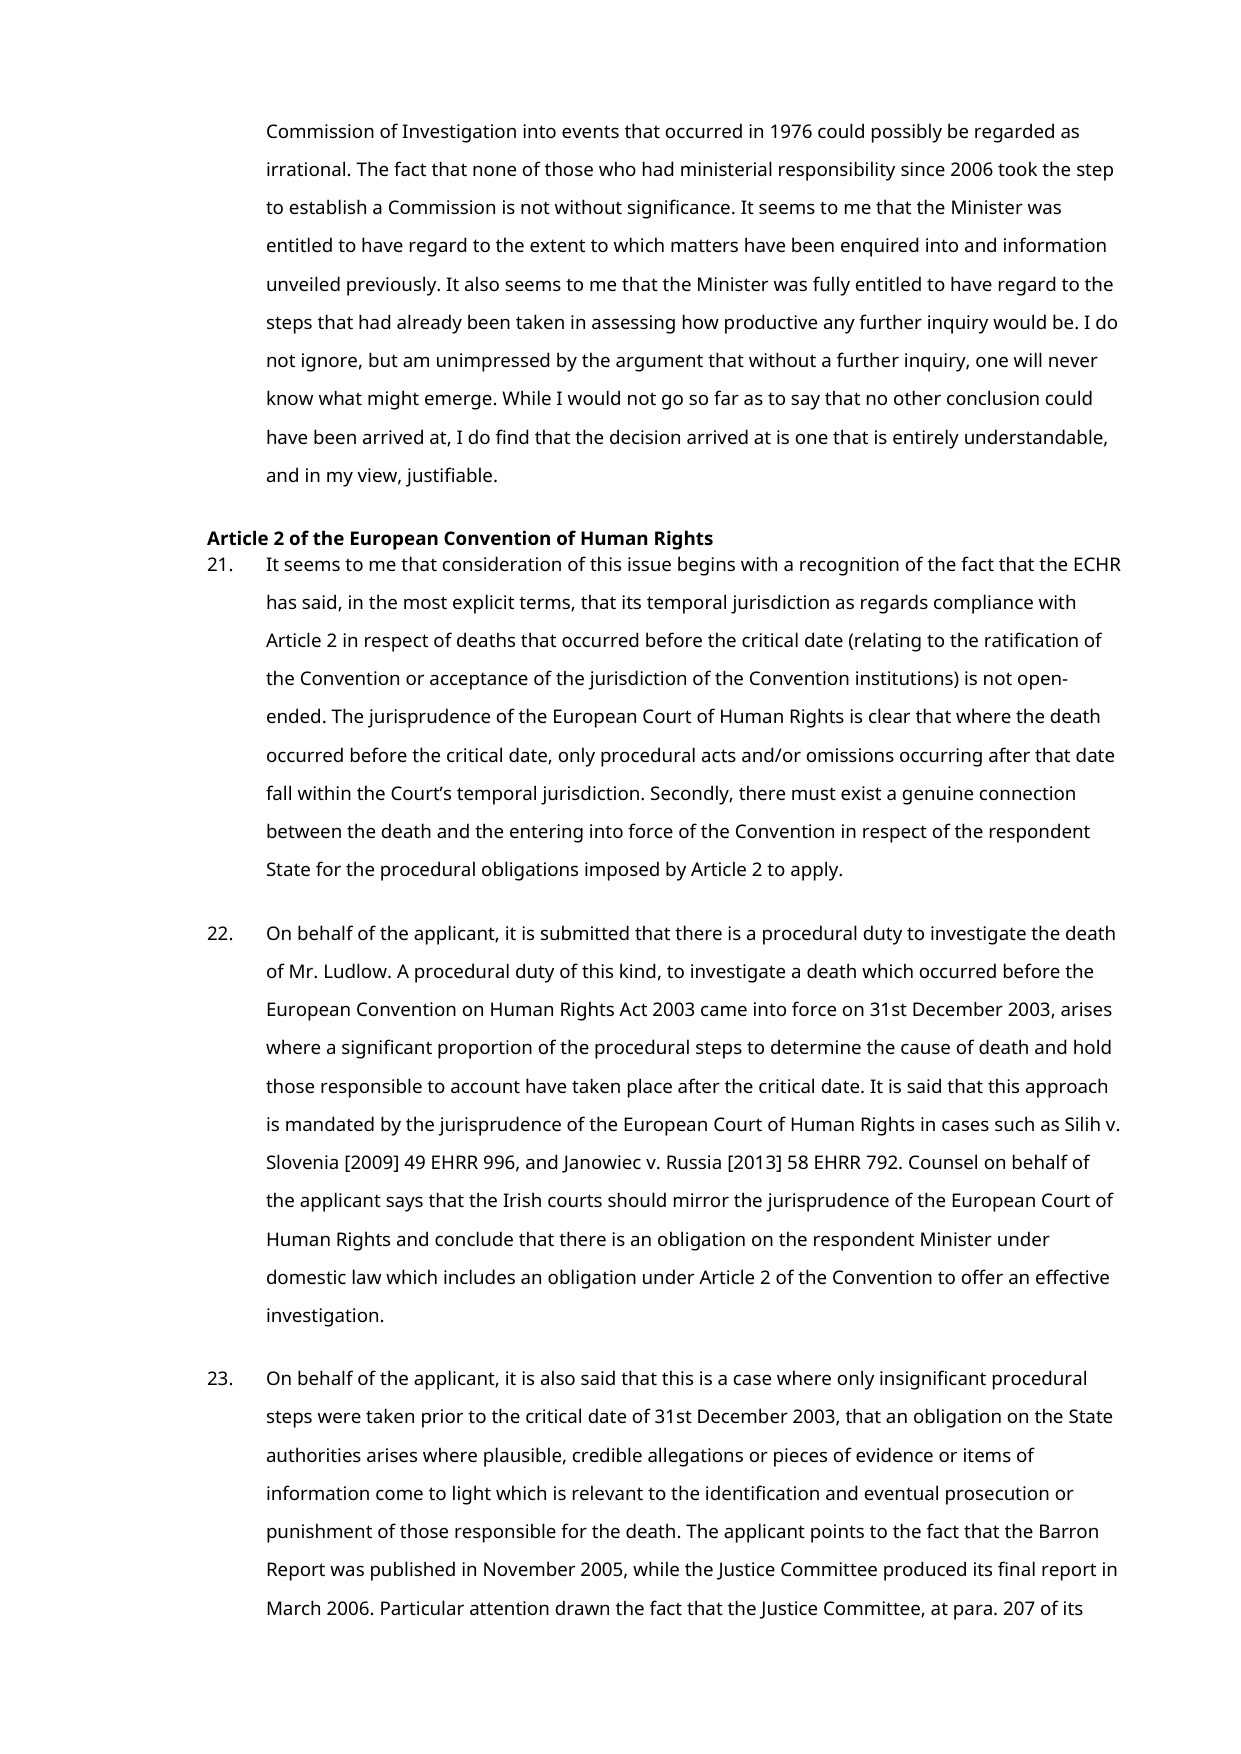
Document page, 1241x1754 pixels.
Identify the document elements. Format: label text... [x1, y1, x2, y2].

text 22. On behalf of the applicant, it is submitted that there is a procedural duty to investigate the death of Mr. Ludlow. A procedural duty of this kind, to investigate a death which occurred before the European Convention on Human Rights Act 2003 came into force on 31st December 2003, arises where a significant proportion of the procedural steps to determine the cause of death and hold those responsible to account have taken place after the critical date. It is said that this approach is mandated by the jurisprudence of the European Court of Human Rights in cases such as Silih v. Slovenia [2009] 49 EHRR 996, and Janowiec v. Russia [2013] 58 EHRR 792. Counsel on behalf of the applicant says that the Irish courts should mirror the jurisprudence of the European Court of Human Rights and conclude that there is an obligation on the respondent Minister under domestic law which includes an obligation under Article 2 of the Convention to offer an effective investigation. [207, 920, 1122, 1328]
text 21. It seems to me that consideration of this issue begins with a recognition of the fact that the ECHR has said, in the most explicit terms, that its temporal jurisdiction as regards compliance with Article 2 in respect of deaths that occurred before the critical date (relating to the ratification of the Convention or acceptance of the jurisdiction of the Convention institutions) is not open-ended. The jurisprudence of the European Court of Human Rights is clear that where the death occurred before the critical date, only procedural acts and/or omissions occurring after that date fall within the Court’s temporal jurisdiction. Secondly, there must exist a genuine connection between the death and the entering into force of the Convention in respect of the respondent State for the procedural obligations imposed by Article 2 to apply. [207, 551, 1122, 882]
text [207, 1366, 1122, 1620]
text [207, 118, 1122, 488]
subtitle Article 2 of the European Convention of Human Rights [207, 525, 1122, 551]
